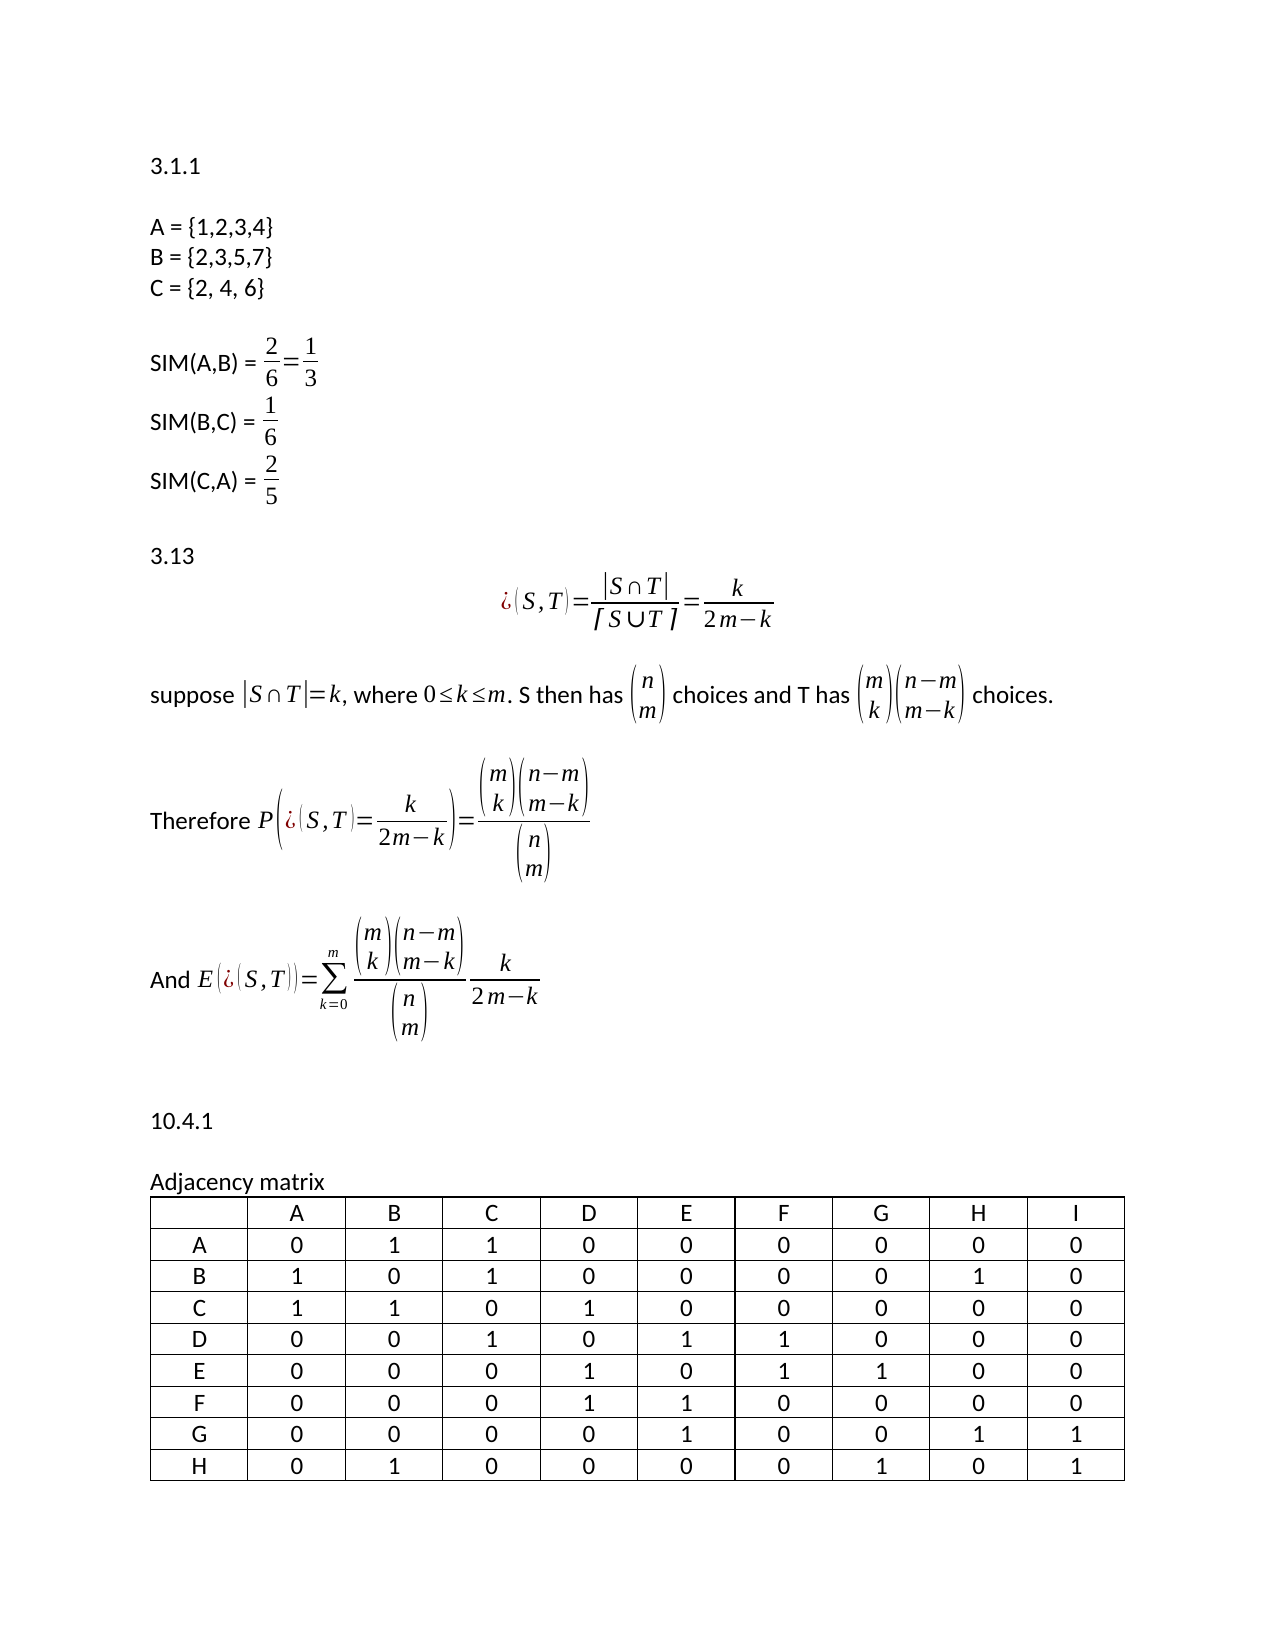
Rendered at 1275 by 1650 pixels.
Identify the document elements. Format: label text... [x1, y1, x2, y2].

table_header A [248, 1198, 345, 1228]
table_header D [541, 1198, 637, 1228]
table_header C [443, 1198, 540, 1228]
table_cell 0 [346, 1324, 442, 1354]
table_cell 1 [638, 1418, 734, 1449]
table_cell 1 [736, 1355, 832, 1386]
table_cell 0 [638, 1229, 734, 1259]
table_cell G [151, 1418, 247, 1449]
table_cell 0 [346, 1355, 442, 1386]
table_cell 0 [443, 1292, 540, 1323]
table_cell 1 [541, 1387, 637, 1417]
table_cell 1 [833, 1355, 929, 1386]
table_cell 1 [248, 1261, 345, 1291]
table_cell 0 [930, 1355, 1027, 1386]
table_cell 1 [833, 1450, 929, 1480]
table_cell 0 [248, 1355, 345, 1386]
text Therefore [150, 756, 1125, 885]
text B = {2,3,5,7} [150, 242, 1125, 272]
table_cell 0 [541, 1261, 637, 1291]
table_cell 0 [248, 1450, 345, 1480]
table_cell D [151, 1324, 247, 1354]
table_cell 0 [833, 1387, 929, 1417]
table_cell 0 [541, 1450, 637, 1480]
table_cell 0 [1028, 1229, 1124, 1259]
table_cell 1 [930, 1261, 1027, 1291]
table_cell 0 [833, 1292, 929, 1323]
table_cell B [151, 1261, 247, 1291]
text C = {2, 4, 6} [150, 272, 1125, 303]
table_cell 1 [638, 1324, 734, 1354]
table_cell 0 [833, 1418, 929, 1449]
table_cell 0 [346, 1261, 442, 1291]
table_cell 0 [443, 1387, 540, 1417]
table_cell 0 [930, 1450, 1027, 1480]
table_header I [1028, 1198, 1124, 1228]
table_cell 1 [541, 1292, 637, 1323]
table_cell 0 [1028, 1292, 1124, 1323]
table_cell 1 [638, 1387, 734, 1417]
table_cell 1 [1028, 1418, 1124, 1449]
table_cell 0 [248, 1324, 345, 1354]
table_cell 0 [638, 1450, 734, 1480]
table_cell 0 [736, 1450, 832, 1480]
table_cell 0 [833, 1324, 929, 1354]
table_cell 0 [248, 1229, 345, 1259]
table_cell 1 [541, 1355, 637, 1386]
table_cell 1 [1028, 1450, 1124, 1480]
table_cell 1 [443, 1324, 540, 1354]
table_cell 0 [248, 1418, 345, 1449]
table_cell 0 [1028, 1261, 1124, 1291]
table_cell 0 [736, 1418, 832, 1449]
table_header H [930, 1198, 1027, 1228]
text suppose , where . S then has choices and T has choices. [150, 663, 1125, 726]
table_cell 0 [443, 1450, 540, 1480]
table_cell 0 [346, 1418, 442, 1449]
table_cell 0 [1028, 1387, 1124, 1417]
table_cell 1 [248, 1292, 345, 1323]
table_cell 0 [736, 1292, 832, 1323]
table_cell 1 [346, 1292, 442, 1323]
table_cell 1 [346, 1229, 442, 1259]
table_cell E [151, 1355, 247, 1386]
table_cell 0 [638, 1355, 734, 1386]
text And [150, 915, 1125, 1044]
table_cell 0 [443, 1418, 540, 1449]
table_header E [638, 1198, 734, 1228]
text SIM(A,B) = [150, 333, 1125, 392]
table_cell 0 [833, 1229, 929, 1259]
table_cell 0 [930, 1387, 1027, 1417]
table_cell 0 [541, 1324, 637, 1354]
table_cell 0 [346, 1387, 442, 1417]
table_cell A [151, 1229, 247, 1259]
table_cell 1 [736, 1324, 832, 1354]
table_cell 0 [541, 1229, 637, 1259]
table_cell 1 [930, 1418, 1027, 1449]
table_cell 1 [443, 1261, 540, 1291]
table_cell 0 [248, 1387, 345, 1417]
table_cell 0 [541, 1418, 637, 1449]
text Adjacency matrix [150, 1166, 1125, 1196]
table_cell C [151, 1292, 247, 1323]
table_cell 0 [443, 1355, 540, 1386]
text A = {1,2,3,4} [150, 211, 1125, 242]
table_cell 0 [930, 1324, 1027, 1354]
text 3.13 [150, 541, 1125, 571]
table_cell 0 [833, 1261, 929, 1291]
table_cell 0 [736, 1229, 832, 1259]
table_cell 1 [443, 1229, 540, 1259]
table_cell H [151, 1450, 247, 1480]
table_cell F [151, 1387, 247, 1417]
table_cell 0 [736, 1261, 832, 1291]
table_cell 1 [346, 1450, 442, 1480]
table_cell 0 [930, 1229, 1027, 1259]
text SIM(B,C) = [150, 392, 1125, 451]
table_cell 0 [930, 1292, 1027, 1323]
table_header F [736, 1198, 832, 1228]
text SIM(C,A) = [150, 451, 1125, 510]
table_header B [346, 1198, 442, 1228]
table_cell 0 [638, 1261, 734, 1291]
table_cell 0 [638, 1292, 734, 1323]
table_header G [833, 1198, 929, 1228]
text 3.1.1 [150, 150, 1125, 181]
table_cell 0 [1028, 1324, 1124, 1354]
table_header [151, 1198, 247, 1228]
text 10.4.1 [150, 1105, 1125, 1135]
table_cell 0 [736, 1387, 832, 1417]
table_cell 0 [1028, 1355, 1124, 1386]
